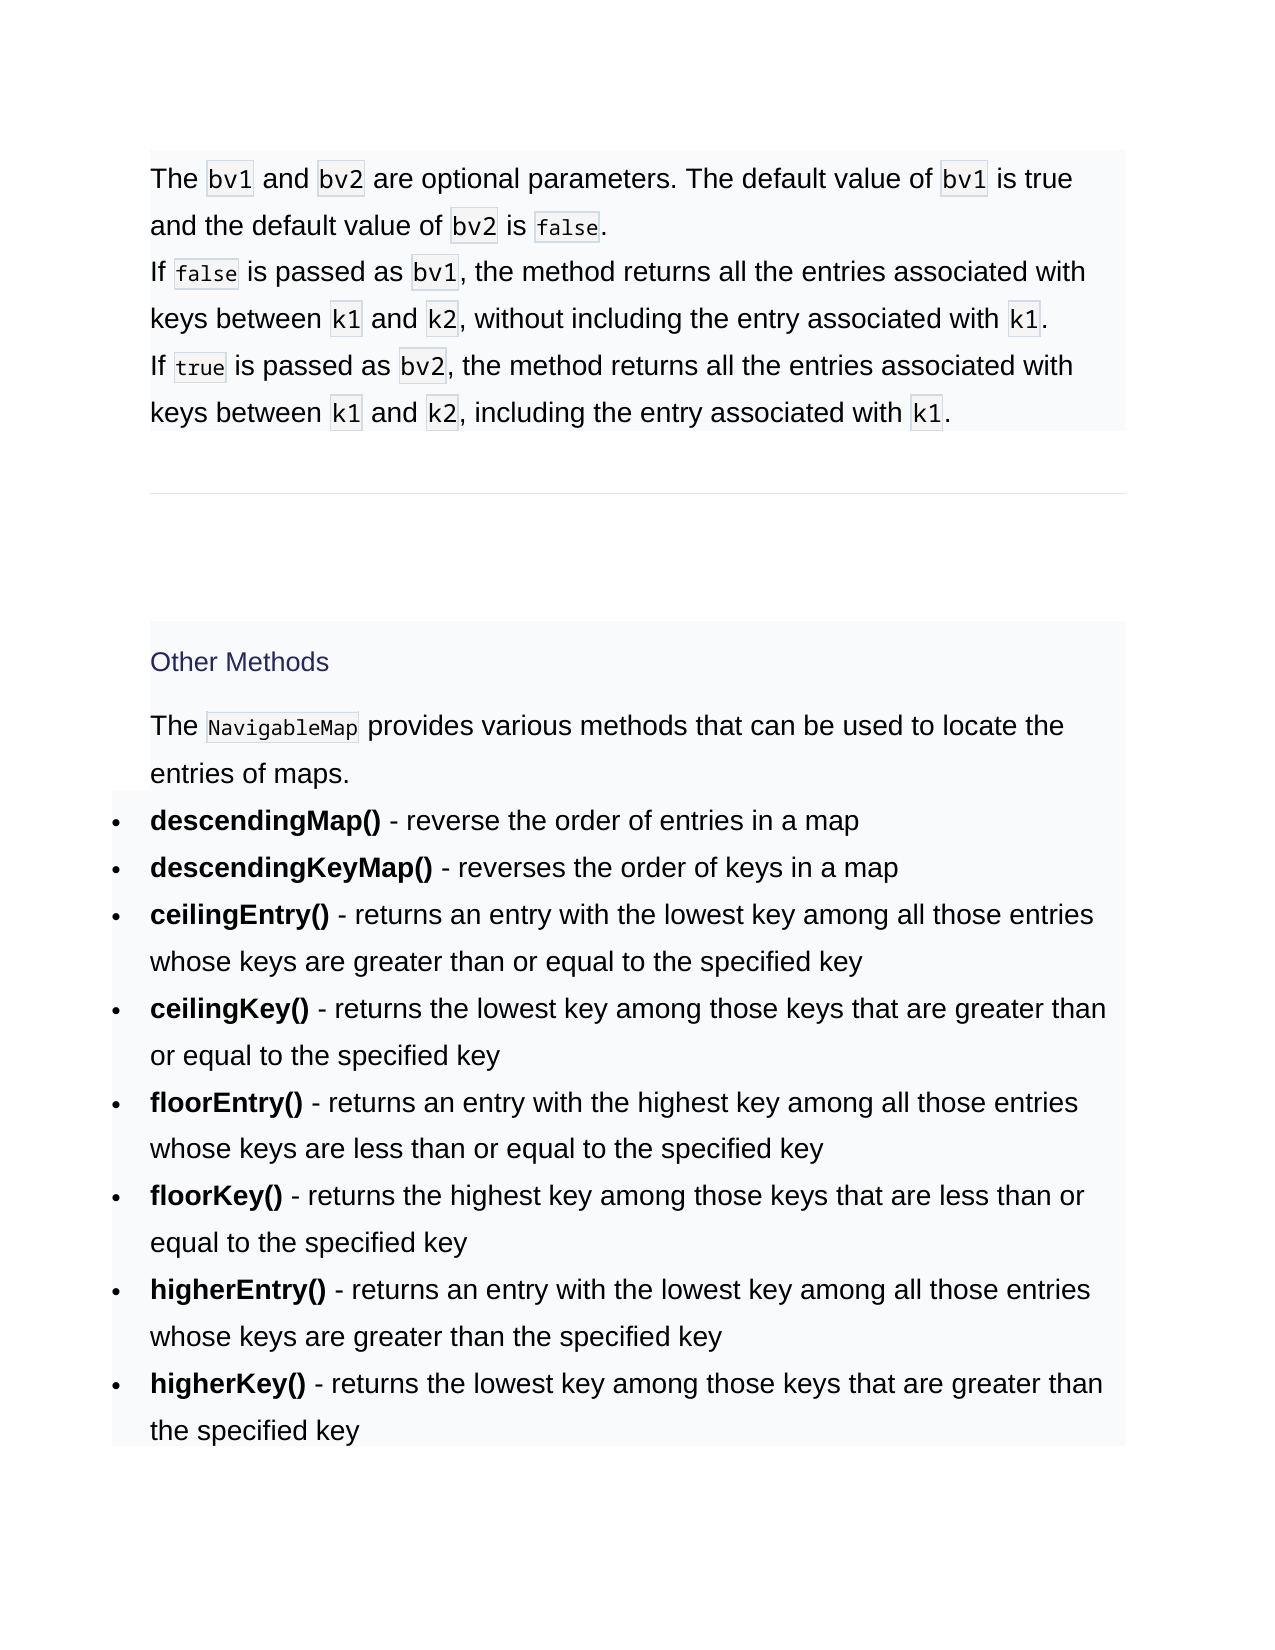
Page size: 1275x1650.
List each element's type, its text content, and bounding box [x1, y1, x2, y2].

list higherKey() - returns the lowest key among those keys that are greater than the specified key [112, 1352, 1125, 1446]
subtitle Other Methods [150, 621, 1125, 677]
text If true is passed as bv2, the method returns all the entries associated with keys between k1 and k2, including the entry associated with k1. [150, 337, 1125, 431]
text The NavigableMap provides various methods that can be used to locate the entries of maps. [150, 696, 1125, 790]
list higherEntry() - returns an entry with the lowest key among all those entries whose keys are greater than the specified key [112, 1259, 1125, 1352]
list descendingKeyMap() - reverses the order of keys in a map [112, 837, 1125, 884]
text The bv1 and bv2 are optional parameters. The default value of bv1 is true and the default value of bv2 is false. [150, 150, 1125, 244]
text If false is passed as bv1, the method returns all the entries associated with keys between k1 and k2, without including the entry associated with k1. [150, 244, 1125, 337]
list ceilingEntry() - returns an entry with the lowest key among all those entries whose keys are greater than or equal to the specified key [112, 884, 1125, 977]
list floorKey() - returns the highest key among those keys that are less than or equal to the specified key [112, 1165, 1125, 1259]
list ceilingKey() - returns the lowest key among those keys that are greater than or equal to the specified key [112, 977, 1125, 1071]
list descendingMap() - reverse the order of entries in a map [112, 790, 1125, 837]
list floorEntry() - returns an entry with the highest key among all those entries whose keys are less than or equal to the specified key [112, 1071, 1125, 1165]
